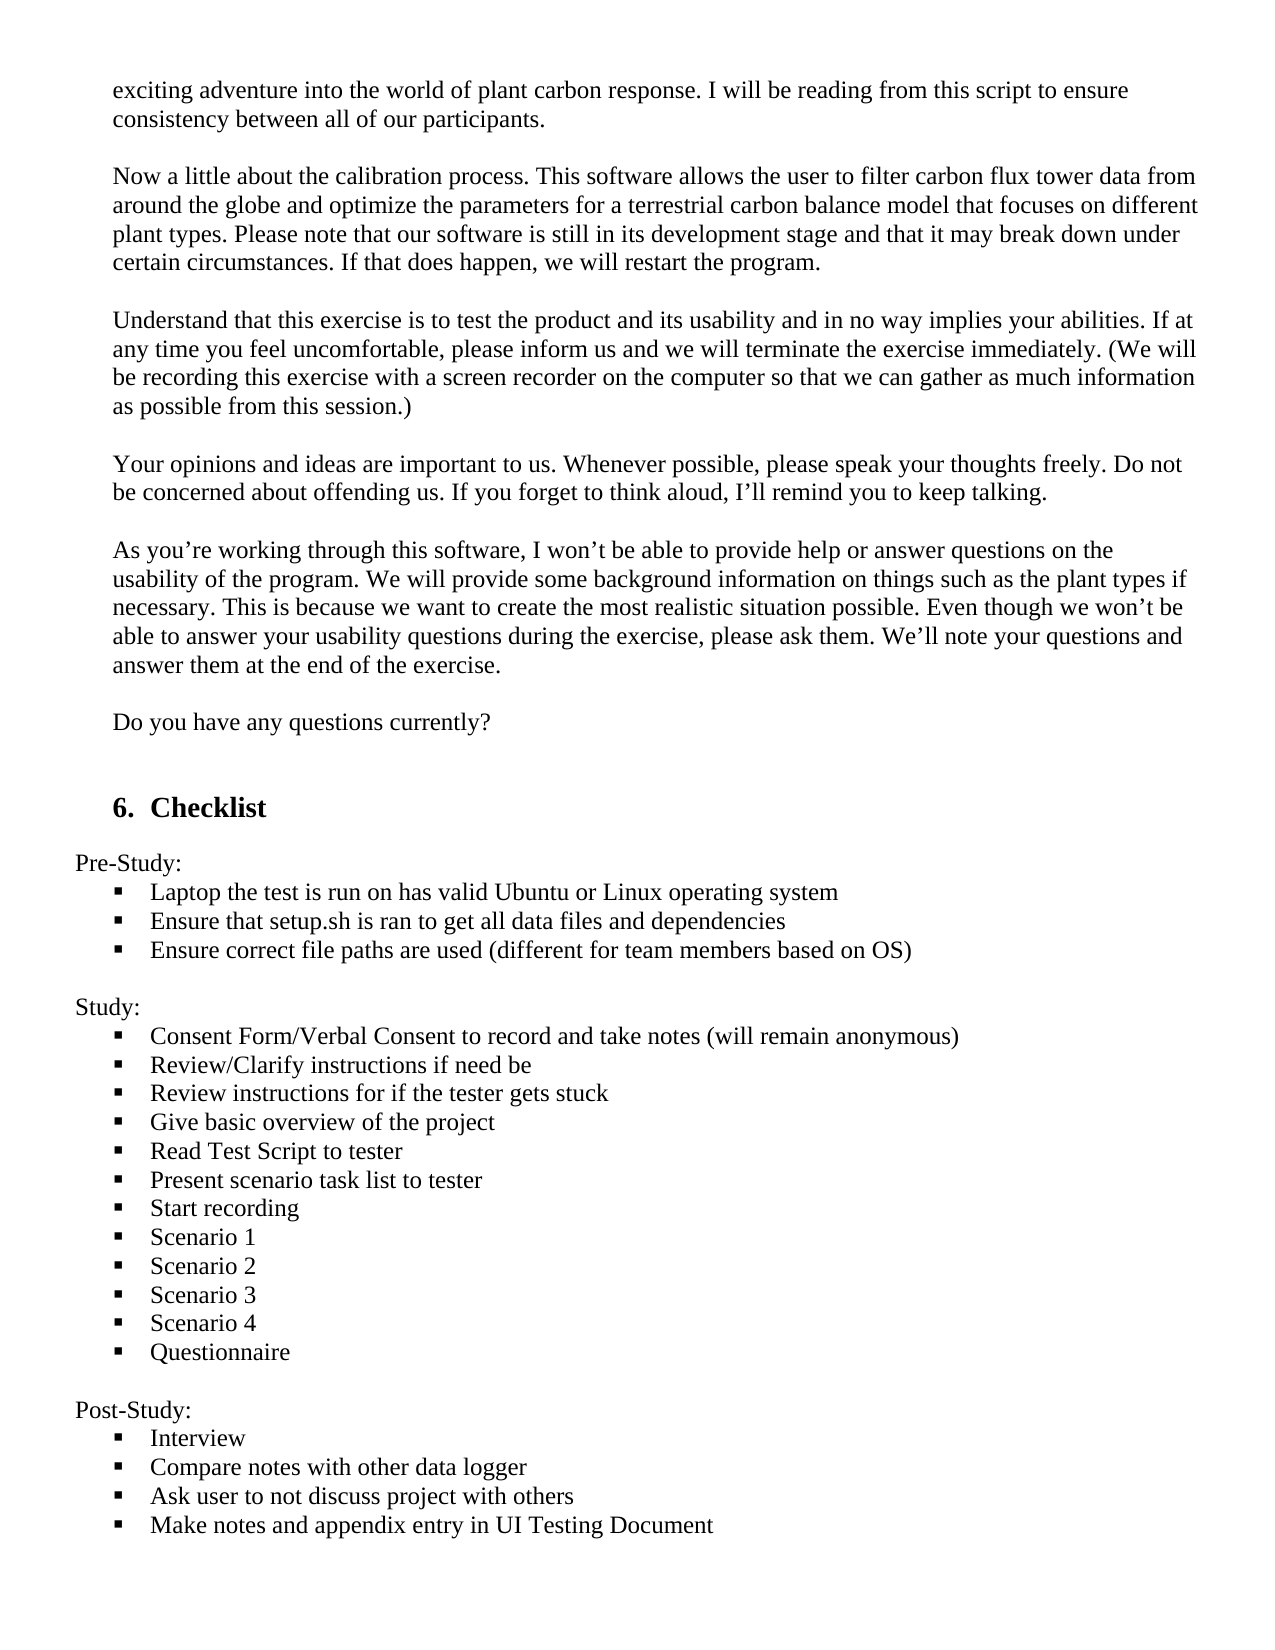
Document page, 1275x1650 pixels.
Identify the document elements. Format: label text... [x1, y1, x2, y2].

list Ensure correct file paths are used (different for team members based on OS) [112, 935, 1200, 963]
text Pre-Study: [75, 848, 1200, 877]
list Ask user to not discuss project with others [112, 1481, 1200, 1510]
text Do you have any questions currently? [75, 707, 1200, 736]
text Study: [75, 992, 1200, 1021]
list Review/Clarify instructions if need be [112, 1050, 1200, 1078]
list Questionnaire [112, 1337, 1200, 1366]
text Understand that this exercise is to test the product and its usability and in no way implies your abilities. If at any time you feel uncomfortable, please inform us and we will terminate the exercise immediately. (We will be recording this exercise with a screen recorder on the computer so that we can gather as much information as possible from this session.) [112, 305, 1200, 420]
text As you’re working through this software, I won’t be able to provide help or answer questions on the usability of the program. We will provide some background information on things such as the plant types if necessary. This is because we want to create the most realistic situation possible. Even though we won’t be able to answer your usability questions during the exercise, please ask them. We’ll note your questions and answer them at the end of the exercise. [112, 535, 1200, 679]
list Start recording [112, 1193, 1200, 1222]
list Give basic overview of the project [112, 1107, 1200, 1136]
text Your opinions and ideas are important to us. Whenever possible, please speak your thoughts freely. Do not be concerned about offending us. If you forget to think aloud, I’ll remind you to keep talking. [112, 449, 1200, 506]
list Scenario 3 [112, 1280, 1200, 1308]
list Interview [112, 1423, 1200, 1452]
list Make notes and appendix entry in UI Testing Document [112, 1510, 1200, 1538]
list Present scenario task list to tester [112, 1165, 1200, 1193]
list Scenario 2 [112, 1251, 1200, 1280]
subtitle Checklist [112, 790, 1200, 823]
list Ensure that setup.sh is ran to get all data files and dependencies [112, 906, 1200, 935]
text Post-Study: [75, 1395, 1200, 1423]
list Laptop the test is run on has valid Ubuntu or Linux operating system [112, 877, 1200, 906]
list Read Test Script to tester [112, 1136, 1200, 1165]
list Scenario 1 [112, 1222, 1200, 1251]
list Review instructions for if the tester gets stuck [112, 1078, 1200, 1107]
list Scenario 4 [112, 1308, 1200, 1337]
list Consent Form/Verbal Consent to record and take notes (will remain anonymous) [112, 1021, 1200, 1050]
list Compare notes with other data logger [112, 1452, 1200, 1481]
